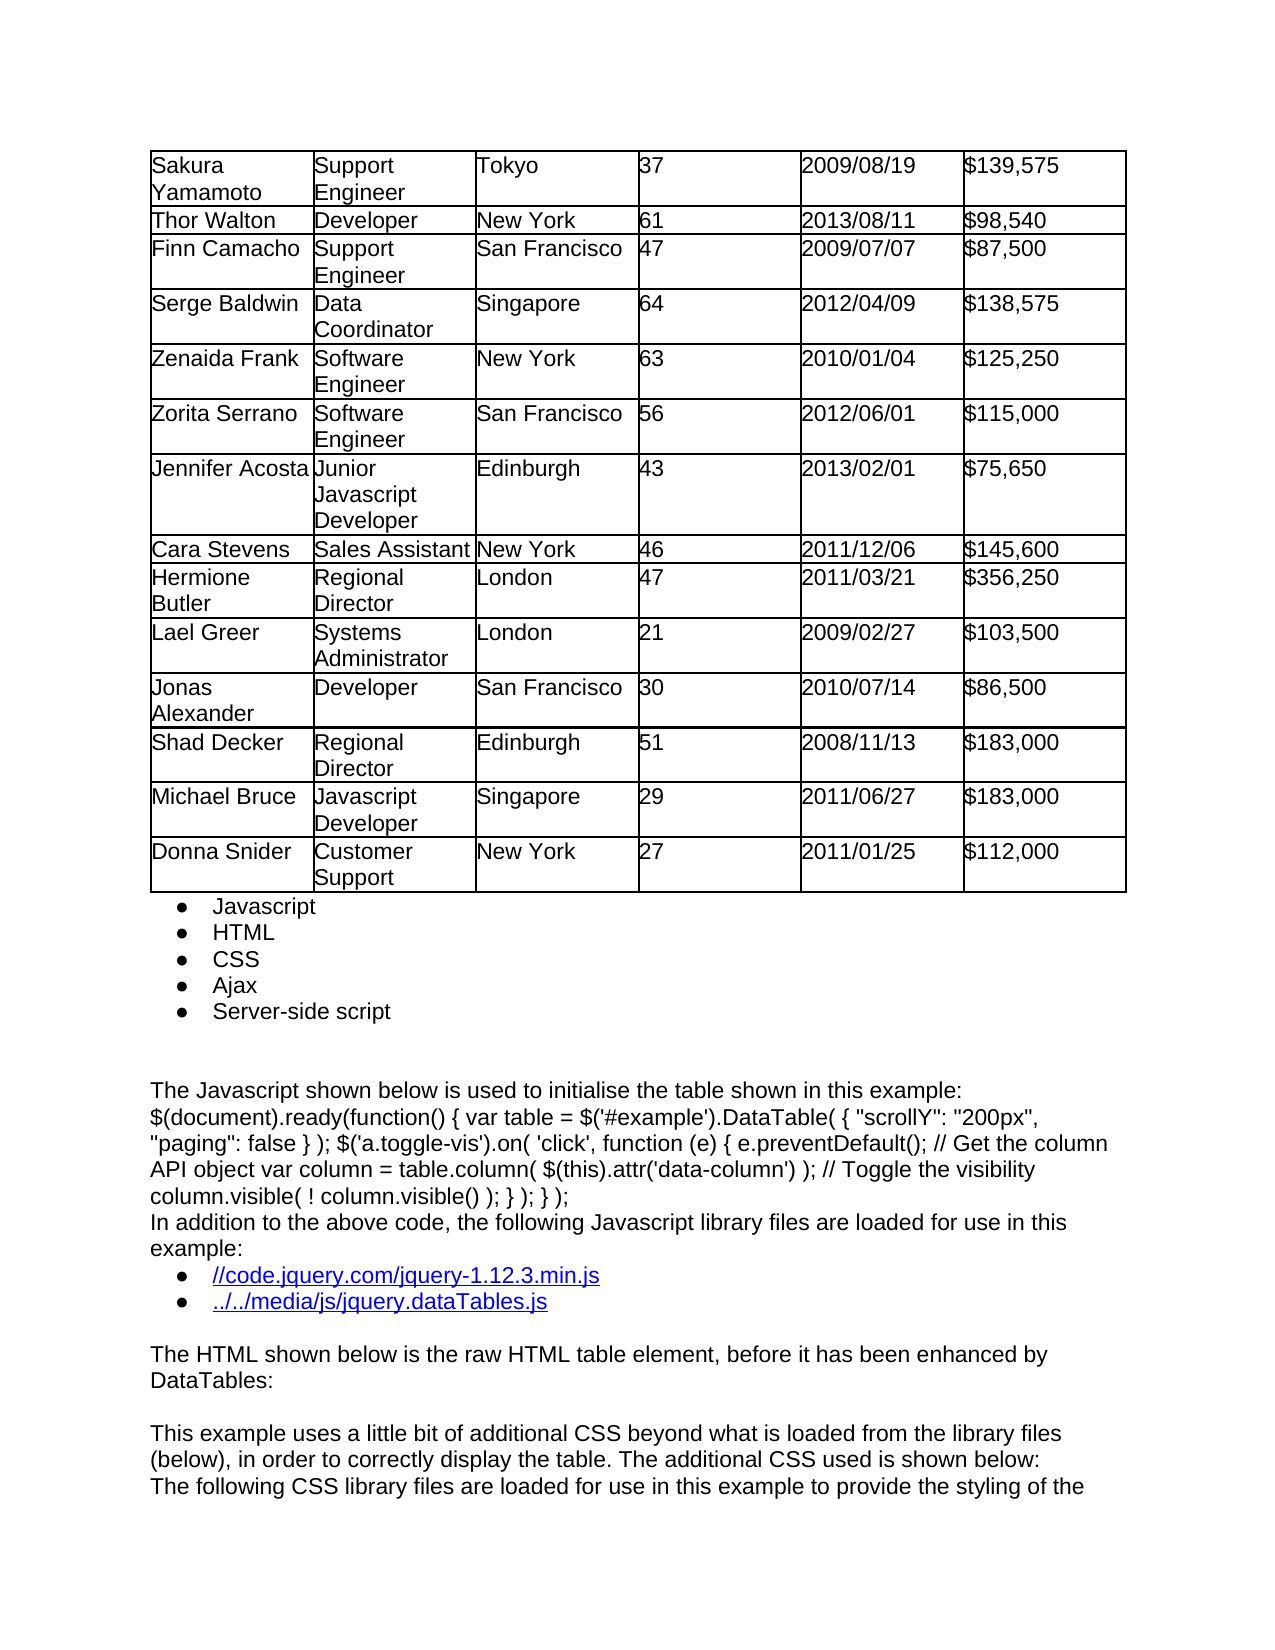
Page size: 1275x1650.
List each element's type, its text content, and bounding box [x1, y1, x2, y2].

list CSS [175, 946, 1125, 972]
table_cell 2010/07/14 [802, 674, 963, 726]
table_cell Jonas Alexander [152, 674, 313, 726]
table_cell $98,540 [965, 207, 1125, 233]
table_cell Edinburgh [477, 729, 638, 781]
table_cell 2010/01/04 [802, 345, 963, 398]
table_cell Systems Administrator [315, 619, 475, 672]
table_cell 27 [640, 838, 800, 891]
table_cell Donna Snider [152, 838, 313, 891]
table_cell 2011/12/06 [802, 536, 963, 562]
table_cell 47 [640, 564, 800, 617]
table_cell Software Engineer [315, 345, 475, 398]
table_cell 43 [640, 455, 800, 533]
table_cell Lael Greer [152, 619, 313, 672]
table_cell Customer Support [315, 838, 475, 891]
table_cell 2013/08/11 [802, 207, 963, 233]
table_cell Regional Director [315, 564, 475, 617]
table_cell $86,500 [965, 674, 1125, 726]
table_cell $139,575 [965, 152, 1125, 205]
table_cell 61 [640, 207, 800, 233]
table_cell New York [477, 345, 638, 398]
table_cell 2009/02/27 [802, 619, 963, 672]
table_cell Michael Bruce [152, 783, 313, 836]
table_cell Cara Stevens [152, 536, 313, 562]
table_cell Jennifer Acosta [152, 455, 313, 533]
table_cell $75,650 [965, 455, 1125, 533]
table_cell Shad Decker [152, 729, 313, 781]
table_cell Software Engineer [315, 400, 475, 452]
table_cell Tokyo [477, 152, 638, 205]
table_cell 2011/06/27 [802, 783, 963, 836]
table_cell $356,250 [965, 564, 1125, 617]
text The Javascript shown below is used to initialise the table shown in this example: [150, 1077, 1125, 1104]
table_cell Regional Director [315, 729, 475, 781]
table_cell London [477, 619, 638, 672]
table_cell Singapore [477, 783, 638, 836]
table_cell $103,500 [965, 619, 1125, 672]
text In addition to the above code, the following Javascript library files are loaded for use in this example: [150, 1209, 1125, 1262]
table_cell Support Engineer [315, 152, 475, 205]
table_cell New York [477, 207, 638, 233]
table_cell 46 [640, 536, 800, 562]
table_cell 2009/08/19 [802, 152, 963, 205]
table_cell 63 [640, 345, 800, 398]
table_cell $87,500 [965, 235, 1125, 288]
table_cell 21 [640, 619, 800, 672]
table_cell $112,000 [965, 838, 1125, 891]
table_cell Sales Assistant [315, 536, 475, 562]
table_cell $145,600 [965, 536, 1125, 562]
table_cell $115,000 [965, 400, 1125, 452]
list ../../media/js/jquery.dataTables.js [175, 1288, 1125, 1314]
list Javascript [175, 893, 1125, 919]
list HTML [175, 919, 1125, 946]
table_cell New York [477, 838, 638, 891]
table_cell Finn Camacho [152, 235, 313, 288]
table_cell Developer [315, 674, 475, 726]
table_cell $183,000 [965, 783, 1125, 836]
list //code.jquery.com/jquery-1.12.3.min.js [175, 1262, 1125, 1288]
table_cell 2011/01/25 [802, 838, 963, 891]
table_cell 2012/06/01 [802, 400, 963, 452]
table_cell 56 [640, 400, 800, 452]
table_cell Zenaida Frank [152, 345, 313, 398]
table_cell 51 [640, 729, 800, 781]
table_cell Javascript Developer [315, 783, 475, 836]
table_cell Developer [315, 207, 475, 233]
table_cell 47 [640, 235, 800, 288]
table_cell Hermione Butler [152, 564, 313, 617]
list Server-side script [175, 998, 1125, 1024]
table_cell 2013/02/01 [802, 455, 963, 533]
text The HTML shown below is the raw HTML table element, before it has been enhanced by DataTables: [150, 1341, 1125, 1393]
table_cell 2012/04/09 [802, 290, 963, 343]
table_cell San Francisco [477, 674, 638, 726]
table_cell New York [477, 536, 638, 562]
text $(document).ready(function() { var table = $('#example').DataTable( { "scrollY": "200px", "paging": false } ); $('a.toggle-vis').on( 'click', function (e) { e.preventDefault(); // Get the column API object var column = table.column( $(this).attr('data-column') ); // Toggle the visibility column.visible( ! column.visible() ); } ); } ); [150, 1104, 1125, 1209]
table_cell Data Coordinator [315, 290, 475, 343]
table_cell Thor Walton [152, 207, 313, 233]
table_cell $183,000 [965, 729, 1125, 781]
list Ajax [175, 972, 1125, 998]
table_cell Support Engineer [315, 235, 475, 288]
table_cell San Francisco [477, 235, 638, 288]
table_cell Sakura Yamamoto [152, 152, 313, 205]
table_cell Edinburgh [477, 455, 638, 533]
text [150, 1473, 1125, 1499]
table_cell Serge Baldwin [152, 290, 313, 343]
table_cell Junior Javascript Developer [315, 455, 475, 533]
table_cell 2011/03/21 [802, 564, 963, 617]
table_cell London [477, 564, 638, 617]
table_cell 2009/07/07 [802, 235, 963, 288]
table_cell 30 [640, 674, 800, 726]
table_cell Singapore [477, 290, 638, 343]
table_cell 37 [640, 152, 800, 205]
table_cell $138,575 [965, 290, 1125, 343]
table_cell $125,250 [965, 345, 1125, 398]
table_cell 64 [640, 290, 800, 343]
table_cell San Francisco [477, 400, 638, 452]
table_cell 29 [640, 783, 800, 836]
text This example uses a little bit of additional CSS beyond what is loaded from the library files (below), in order to correctly display the table. The additional CSS used is shown below: [150, 1420, 1125, 1473]
table_cell 2008/11/13 [802, 729, 963, 781]
table_cell Zorita Serrano [152, 400, 313, 452]
